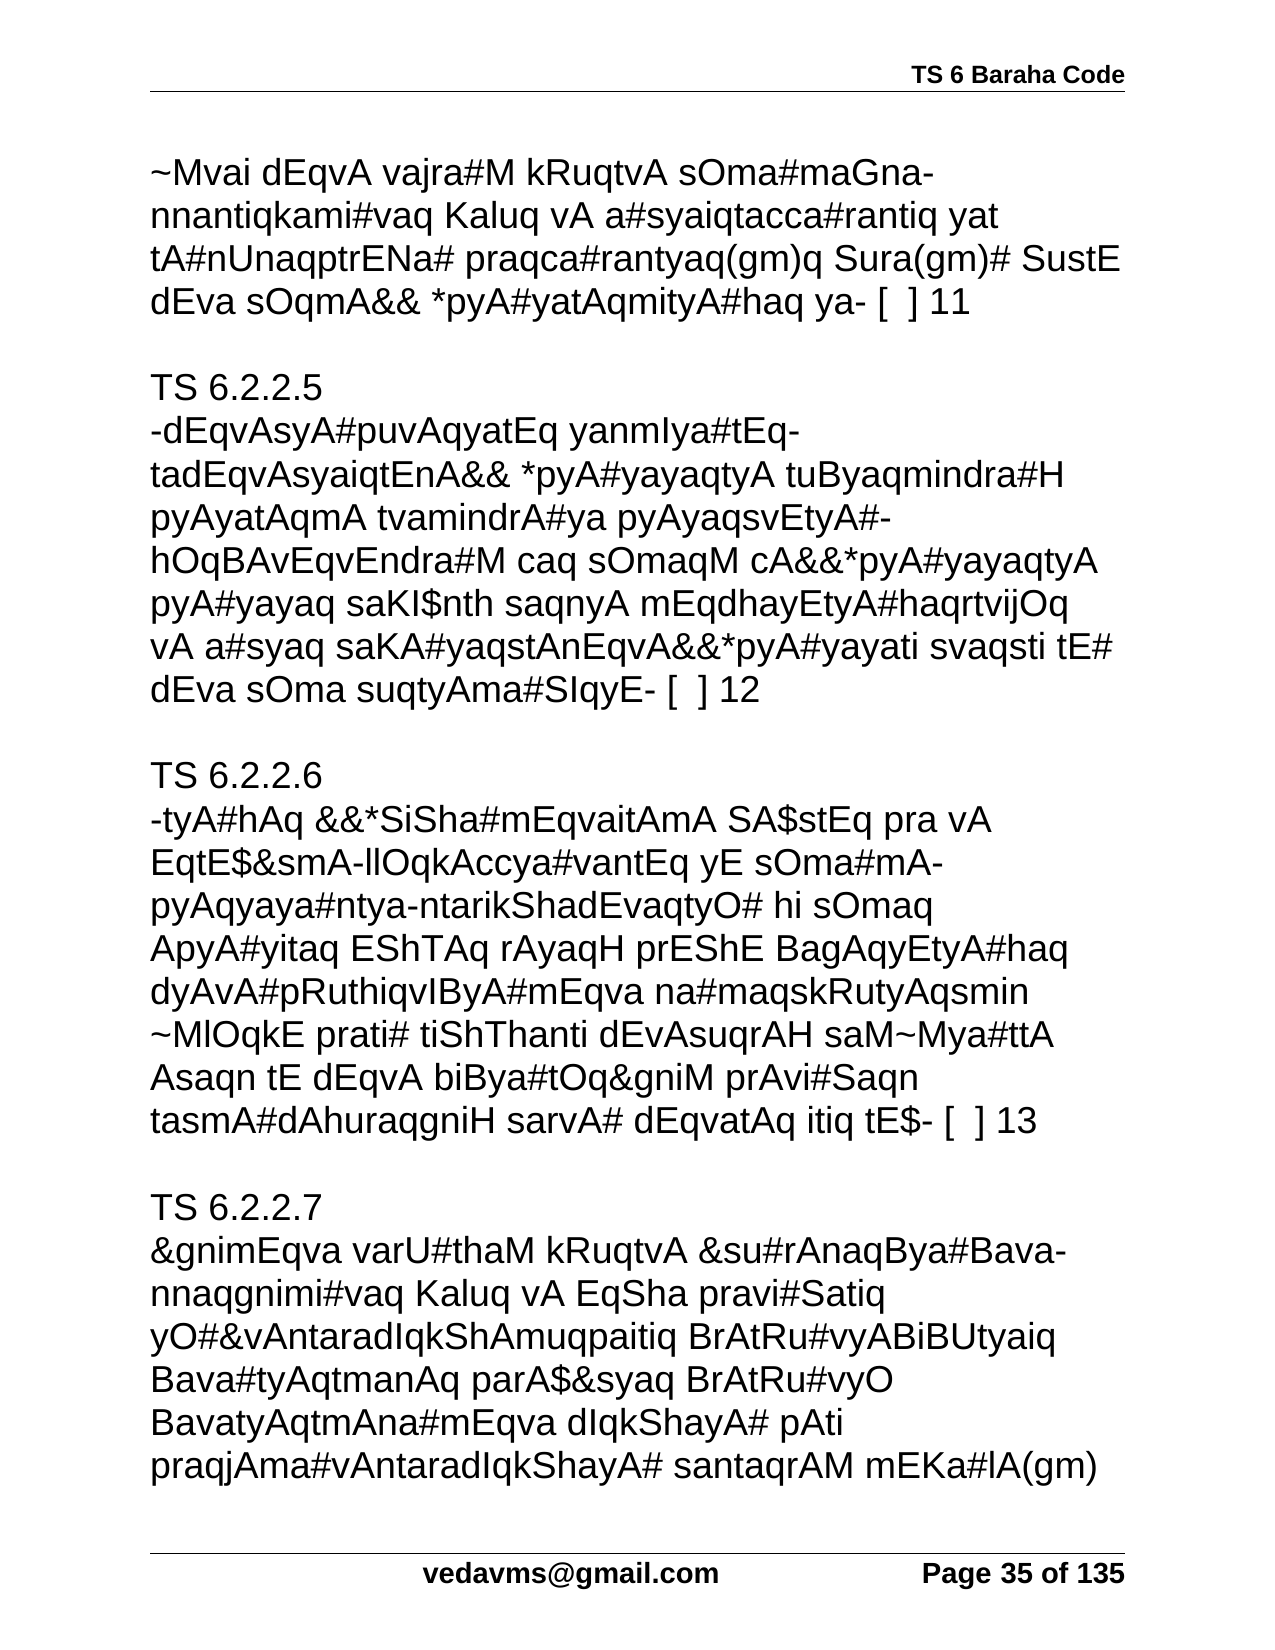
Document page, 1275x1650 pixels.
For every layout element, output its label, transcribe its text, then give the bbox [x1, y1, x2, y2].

text -tyA#hAq &&*SiSha#mEqvaitAmA SA$stEq pra vA EqtE$&smA-llOqkAccya#vantEq yE sOma#mA-pyAqyaya#ntya-ntarikShadEvaqtyO# hi sOmaq ApyA#yitaq EShTAq rAyaqH prEShE BagAqyEtyA#haq dyAvA#pRuthiqvIByA#mEqva na#maqskRutyAqsmin ~MlOqkE prati# tiShThanti dEvAsuqrAH saM~Mya#ttA Asaqn tE dEqvA biBya#tOq&gniM prAvi#Saqn tasmA#dAhuraqgniH sarvA# dEqvatAq itiq tE$- [ ] 13 [150, 797, 1125, 1142]
text TS 6.2.2.6 [150, 754, 1125, 797]
text vA a#syaq saKA#yaqstAnEqvA&&*pyA#yayati svaqsti tE# dEva sOma suqtyAma#SIqyE- [ ] 12 [150, 624, 1125, 711]
text TS 6.2.2.5 [150, 366, 1125, 409]
text -dEqvAsyA#puvAqyatEq yanmIya#tEq-tadEqvAsyaiqtEnA&& *pyA#yayaqtyA tuByaqmindra#H pyAyatAqmA tvamindrA#ya pyAyaqsvEtyA#-hOqBAvEqvEndra#M caq sOmaqM cA&&*pyA#yayaqtyA pyA#yayaq saKI$nth saqnyA mEqdhayEtyA#haqrtvijOq [150, 409, 1125, 624]
text TS 6.2.2.7 [150, 1185, 1125, 1228]
